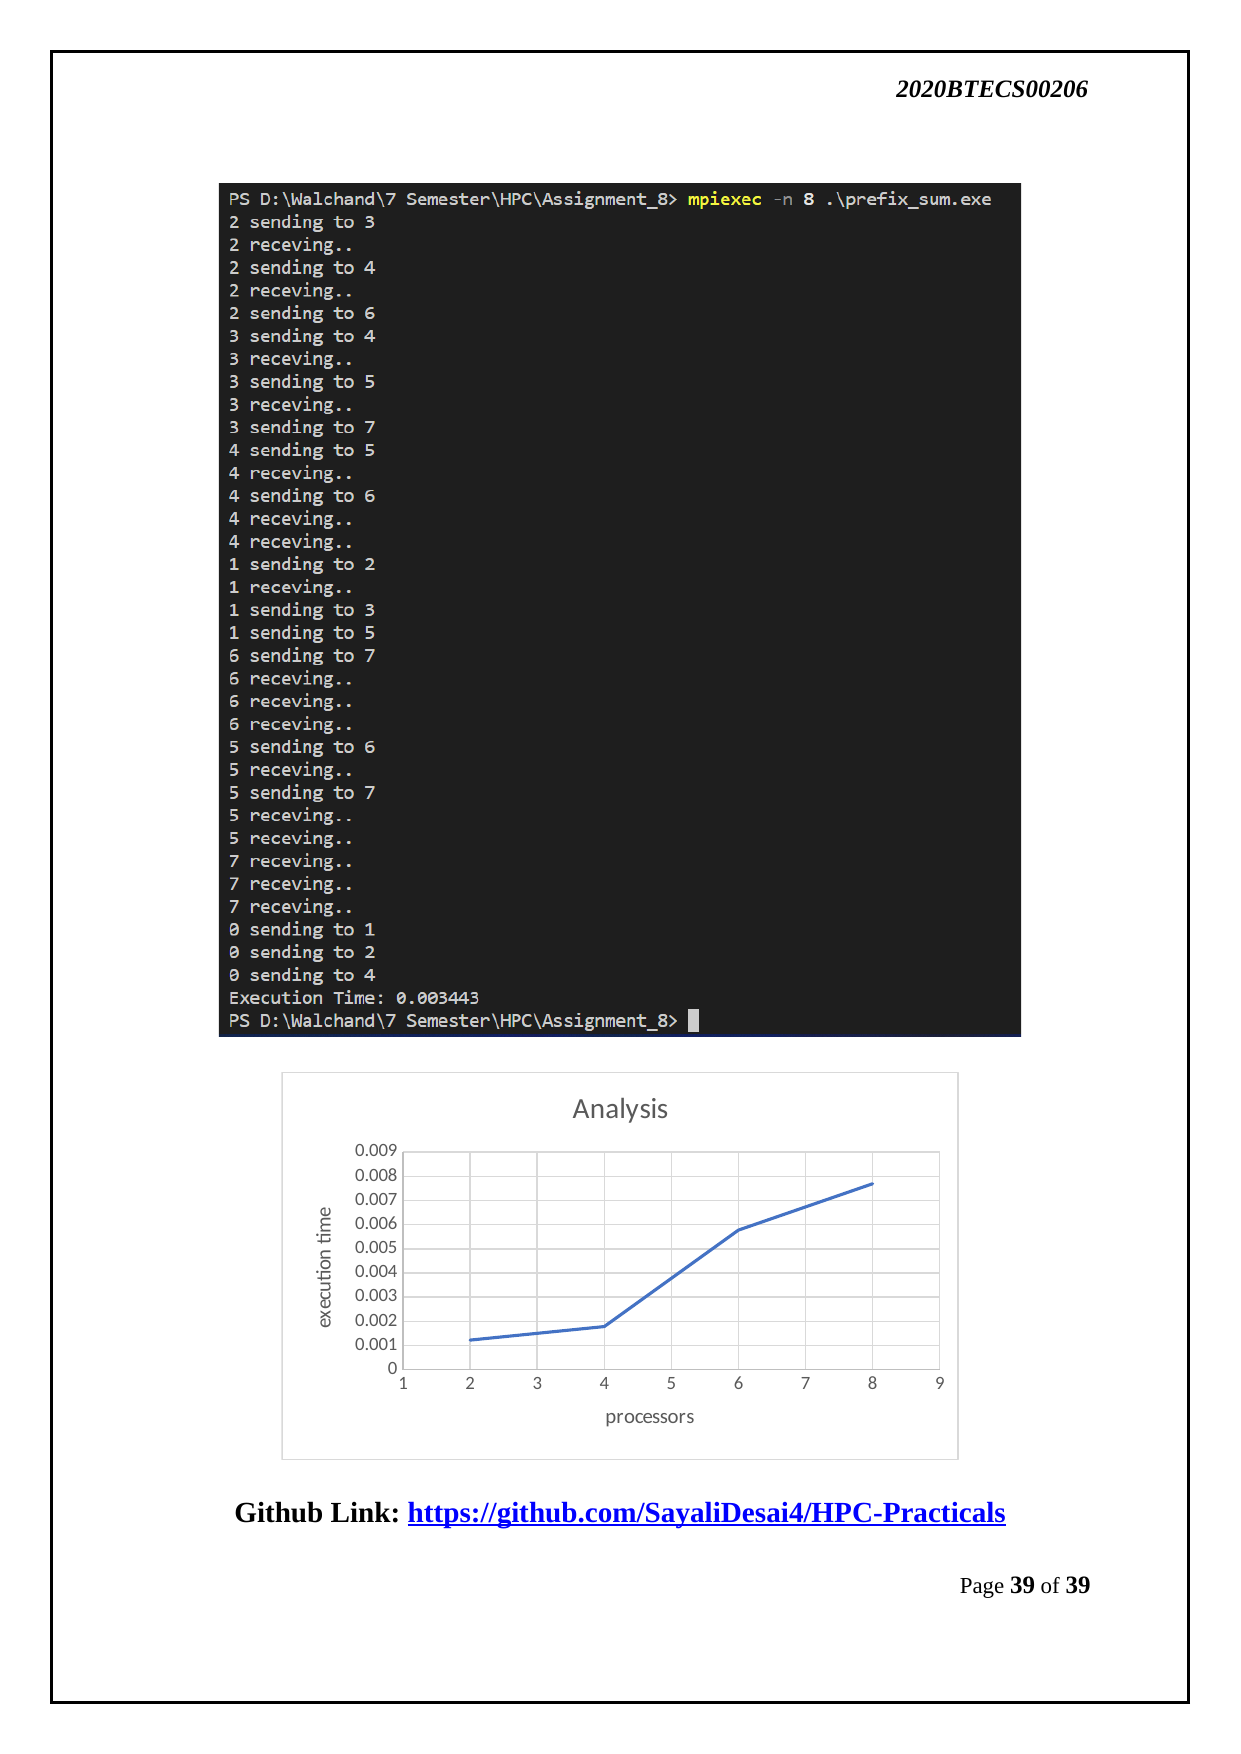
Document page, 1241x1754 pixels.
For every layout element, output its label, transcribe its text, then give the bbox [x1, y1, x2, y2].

text Github Link: https://github.com/SayaliDesai4/HPC-Practicals [150, 1495, 1090, 1529]
picture [218, 183, 1022, 1037]
